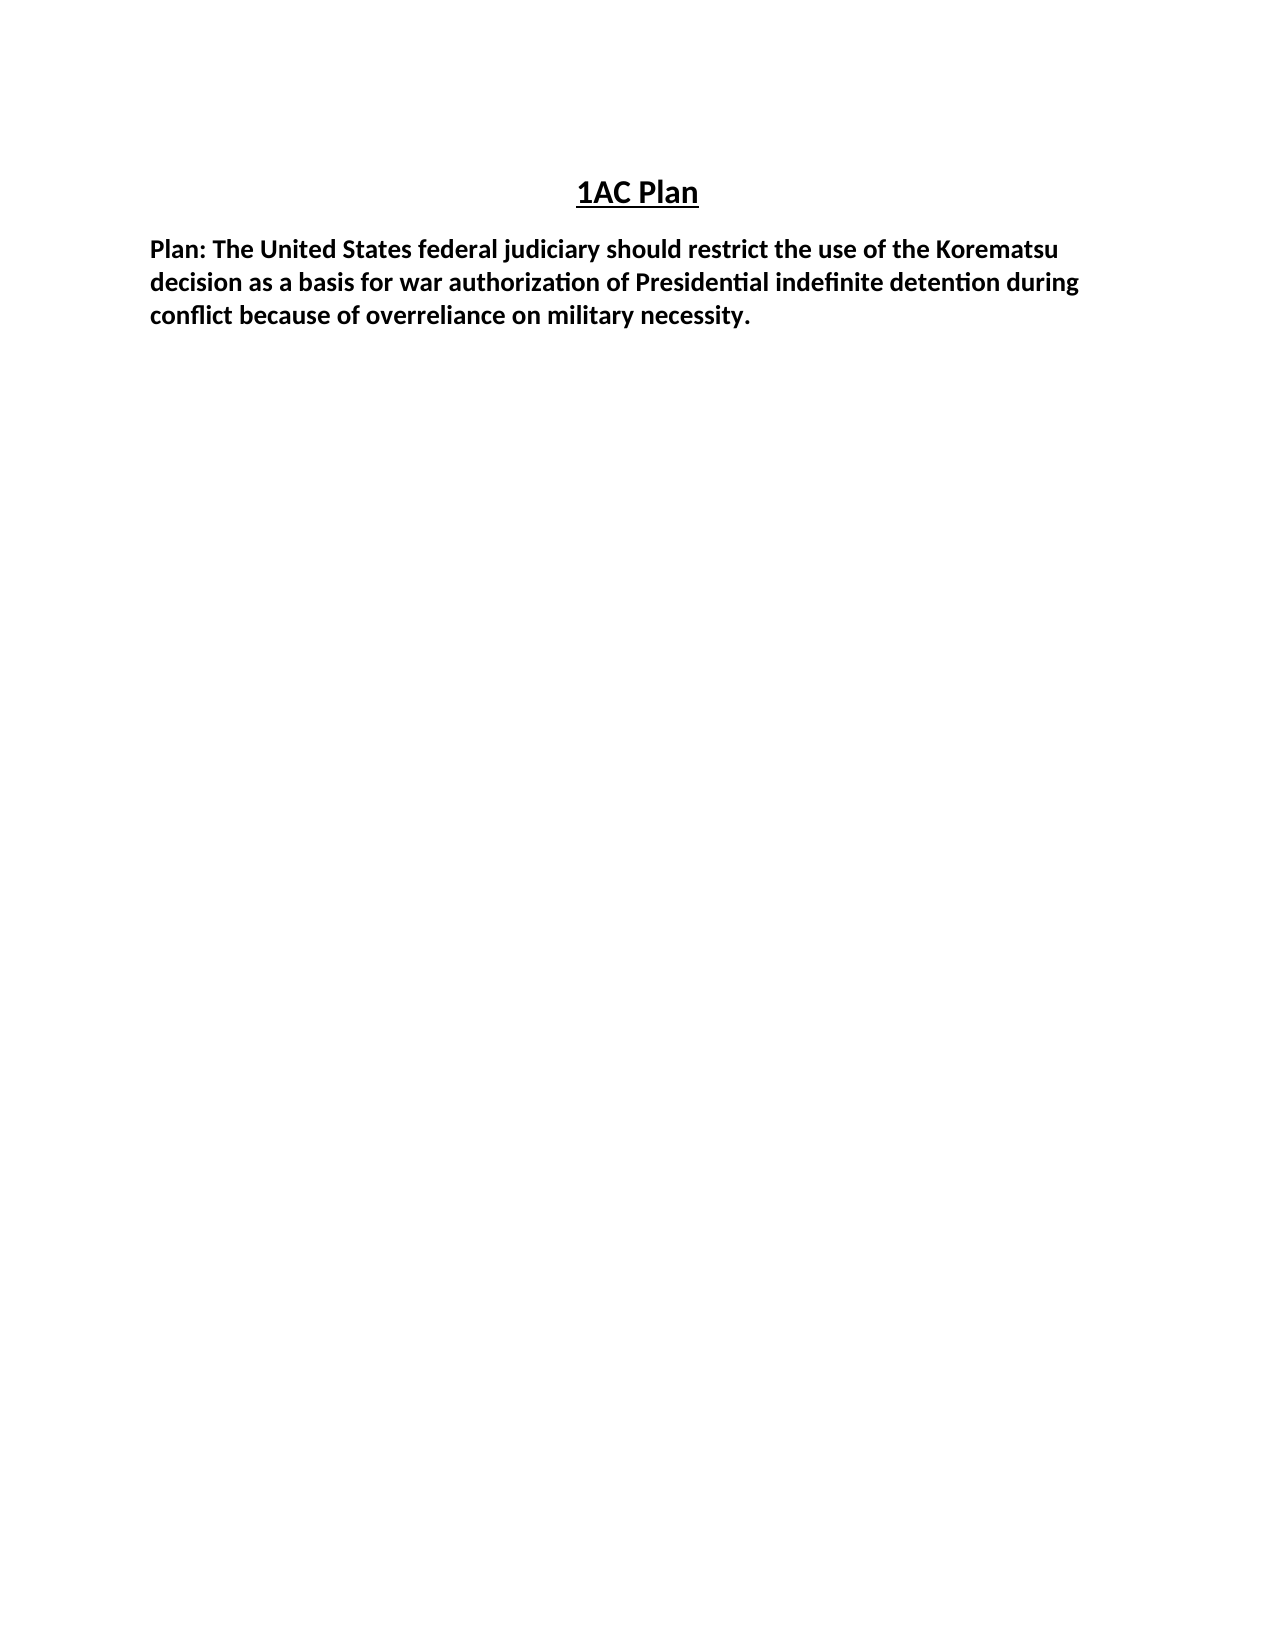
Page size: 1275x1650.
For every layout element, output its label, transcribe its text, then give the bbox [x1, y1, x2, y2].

subtitle Plan: The United States federal judiciary should restrict the use of the Korematsu decision as a basis for war authorization of Presidential indefinite detention during conflict because of overreliance on military necessity. [150, 232, 1125, 331]
subtitle 1AC Plan [150, 171, 1125, 212]
